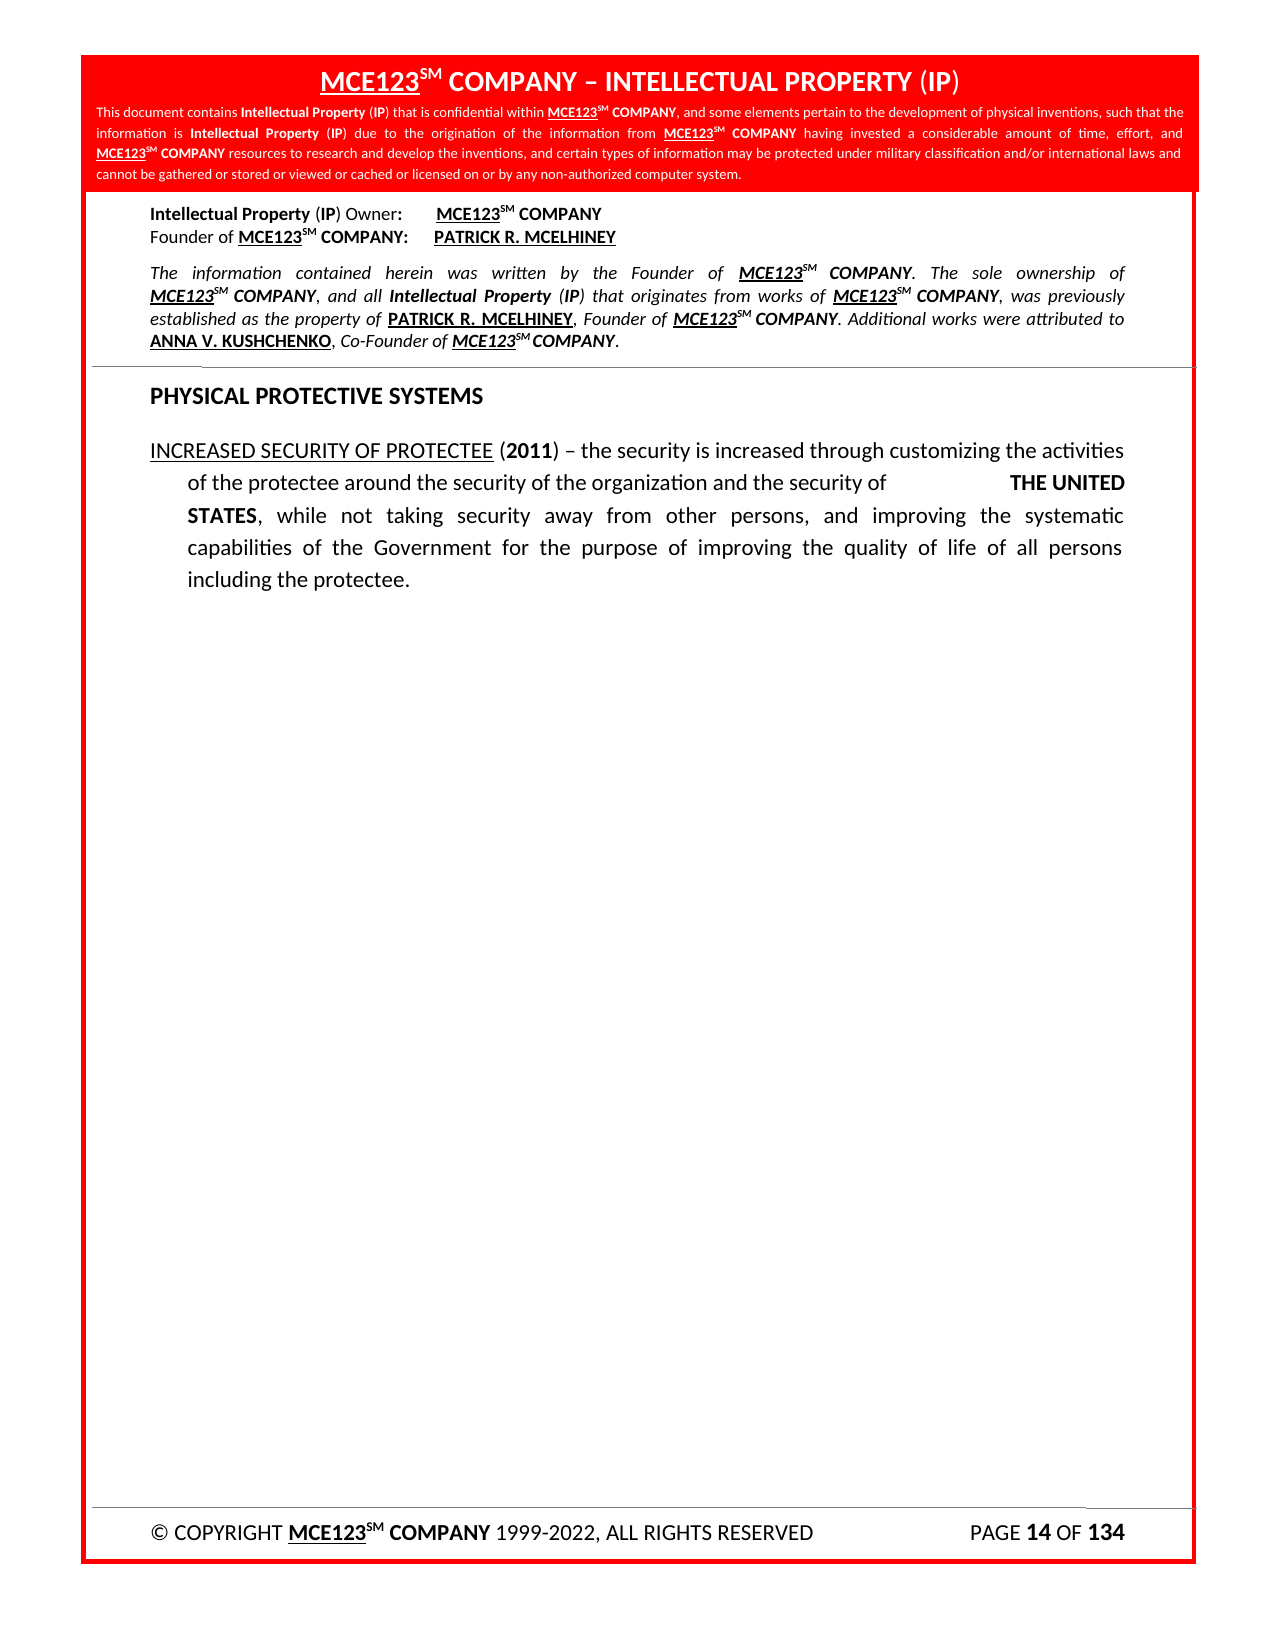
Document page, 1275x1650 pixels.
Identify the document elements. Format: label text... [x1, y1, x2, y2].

text INCREASED SECURITY OF PROTECTEE (2011) – the security is increased through customizing the activities of the protectee around the security of the organization and the security of THE UNITED STATES, while not taking security away from other persons, and improving the systematic capabilities of the Government for the purpose of improving the quality of life of all persons including the protectee. [150, 436, 1125, 593]
text PHYSICAL PROTECTIVE SYSTEMS [150, 381, 1125, 411]
